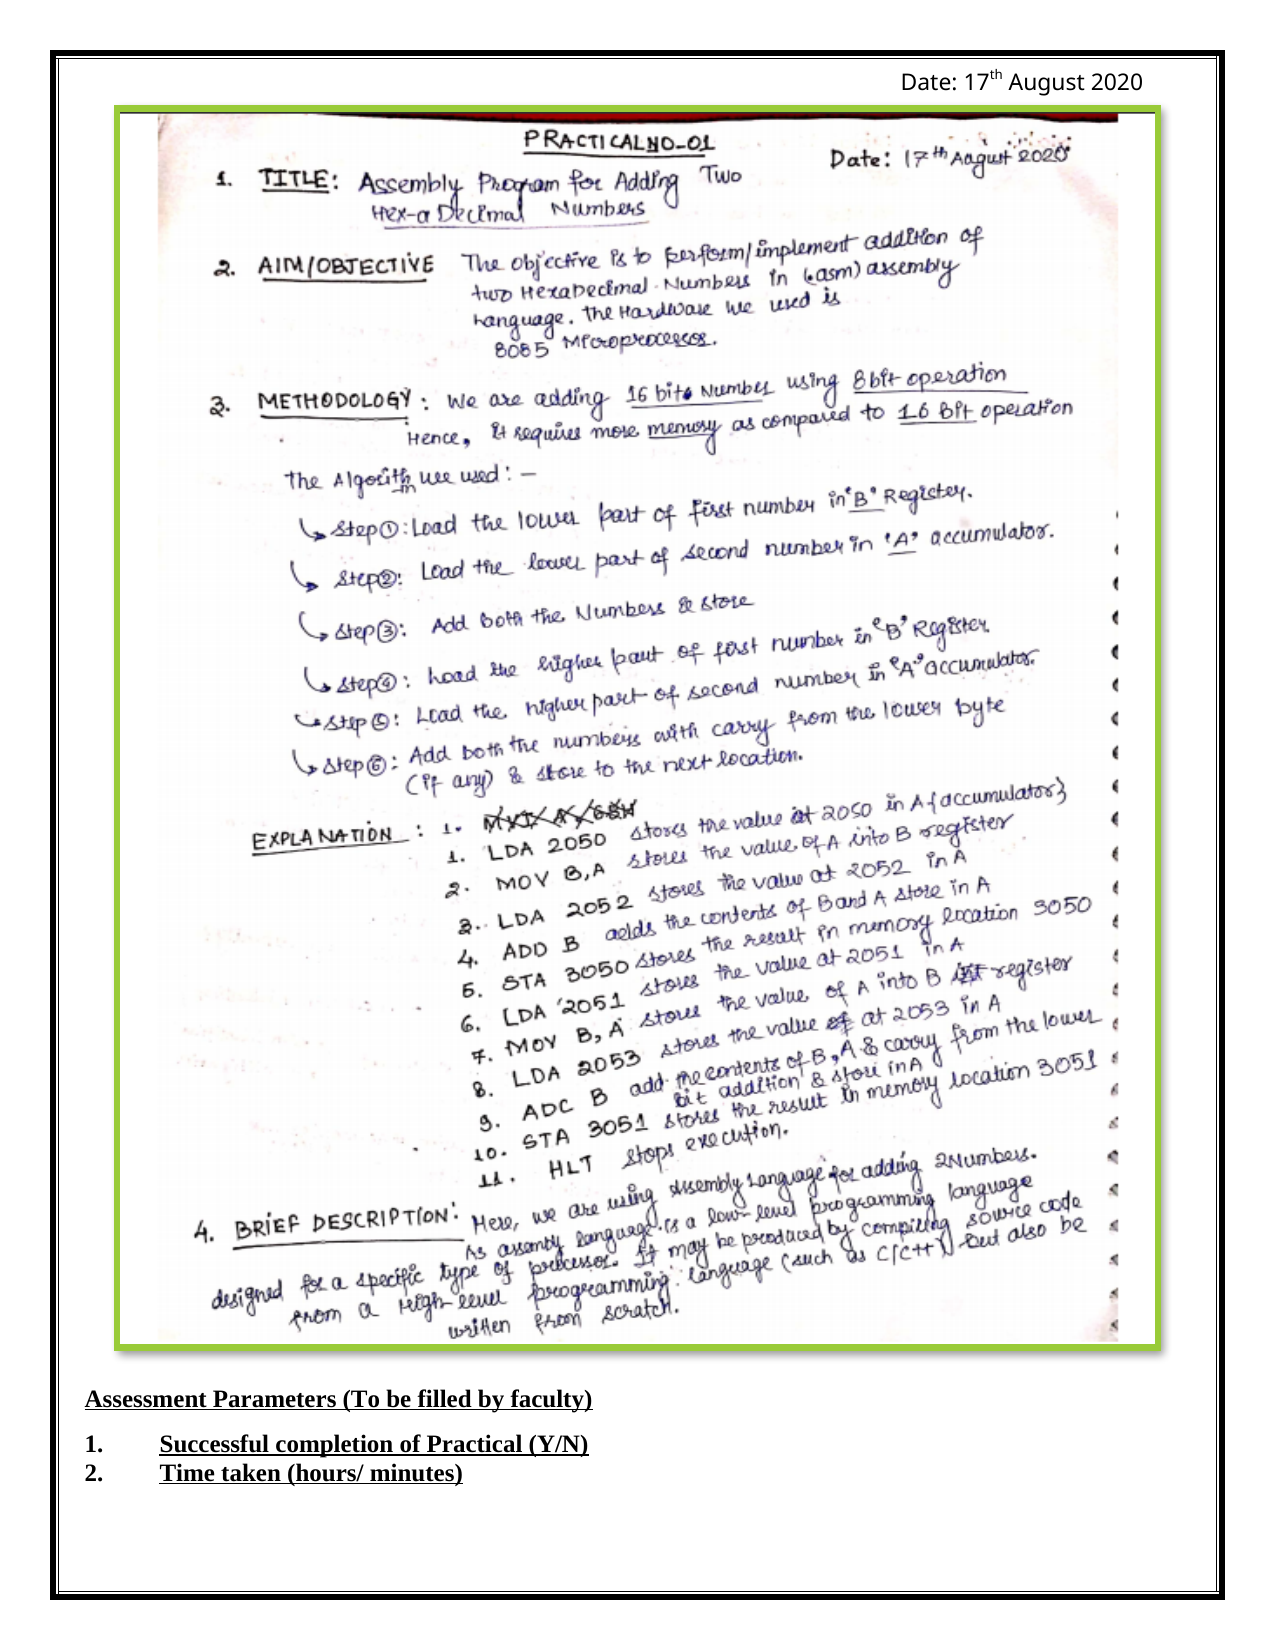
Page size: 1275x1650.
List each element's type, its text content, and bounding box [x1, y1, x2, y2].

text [84, 66, 1200, 1365]
list Successful completion of Practical (Y/N) [84, 1429, 1200, 1458]
picture [120, 112, 1155, 1344]
text Assessment Parameters (To be filled by faculty) [84, 1384, 1200, 1412]
list Time taken (hours/ minutes) [84, 1458, 1200, 1487]
